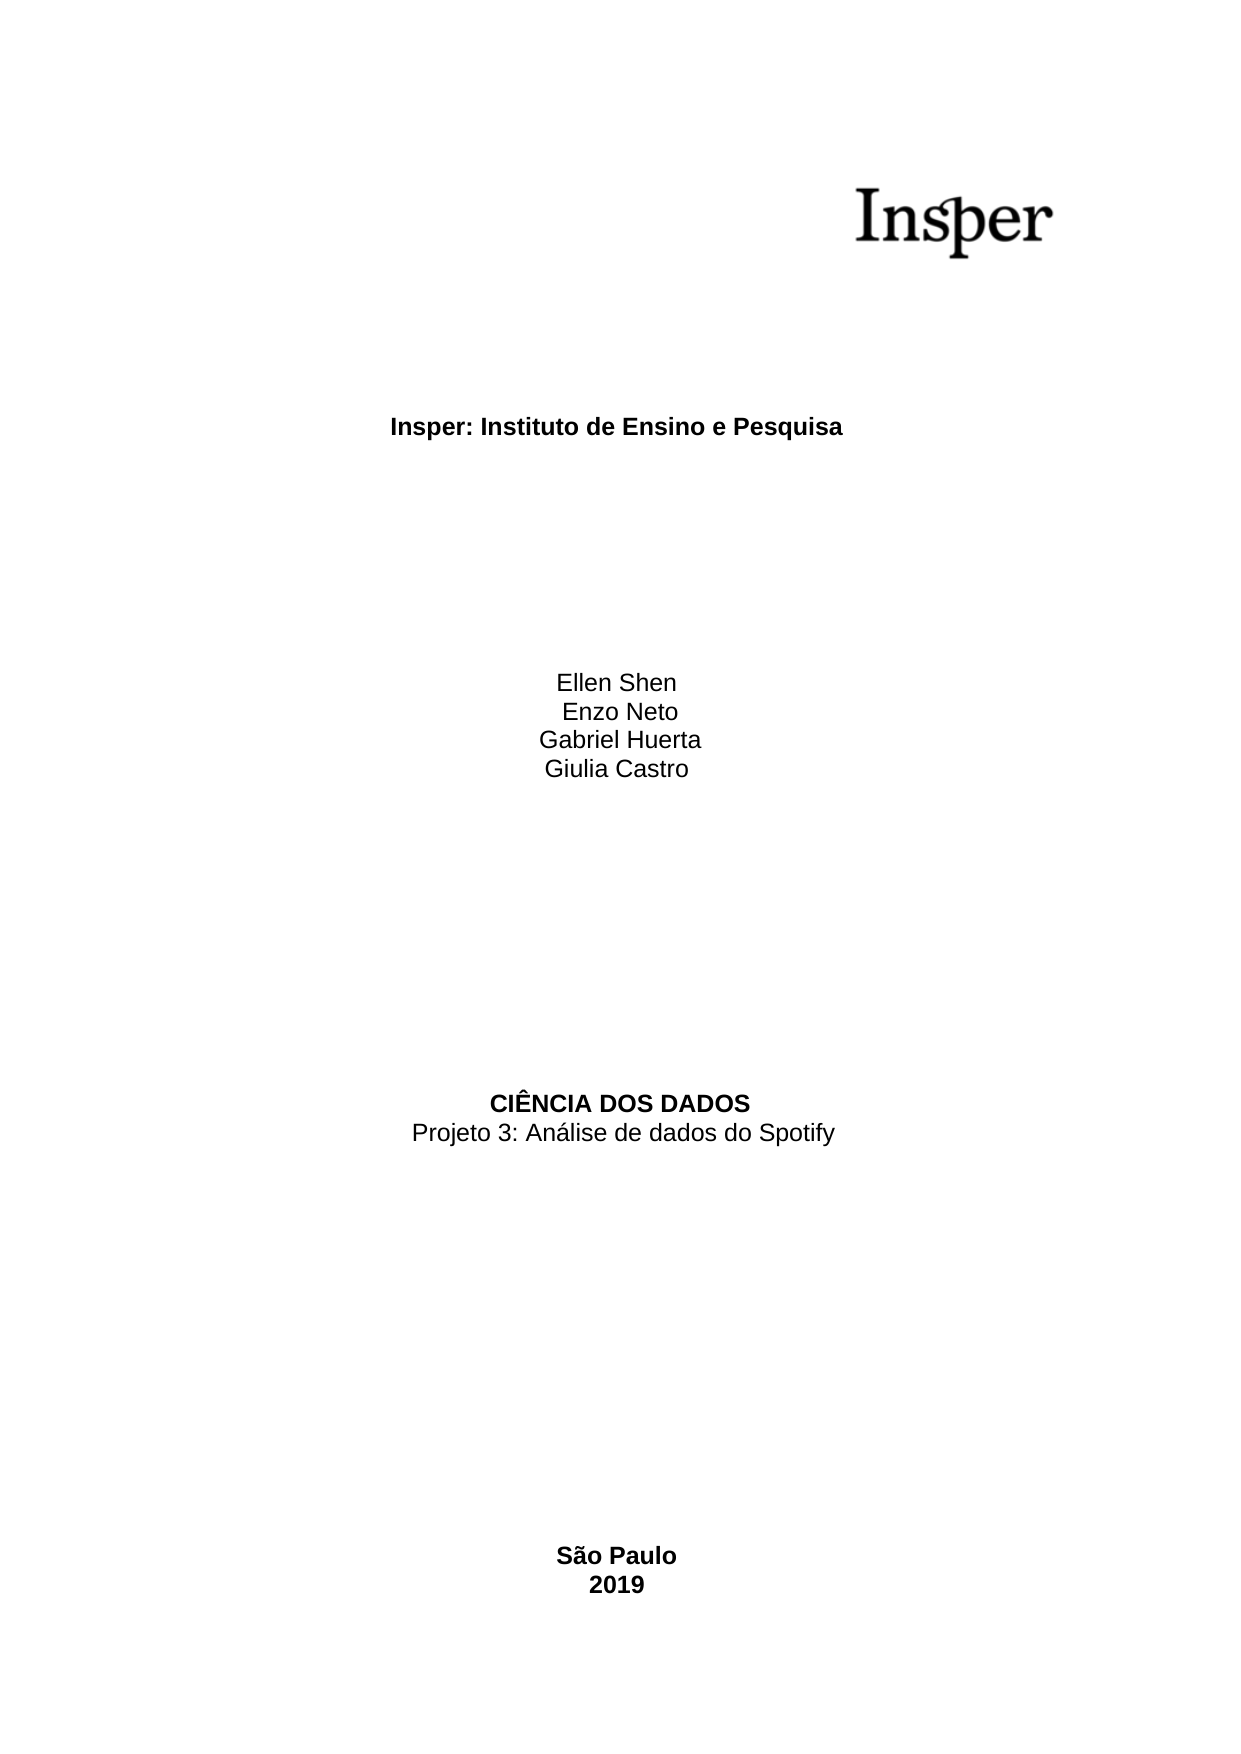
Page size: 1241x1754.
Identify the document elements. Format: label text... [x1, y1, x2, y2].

text Giulia Castro [177, 754, 1063, 923]
text Projeto 3: Análise de dados do Spotify [177, 1118, 1063, 1287]
text CIÊNCIA DOS DADOS [177, 1089, 1063, 1118]
text 2019 [177, 1570, 1063, 1599]
text Ellen Shen [177, 668, 1063, 696]
text Enzo Neto [177, 696, 1063, 725]
text Gabriel Huerta [177, 725, 1063, 754]
picture [852, 176, 1058, 266]
text São Paulo [177, 1541, 1063, 1570]
text Insper: Instituto de Ensino e Pesquisa [177, 412, 1063, 441]
